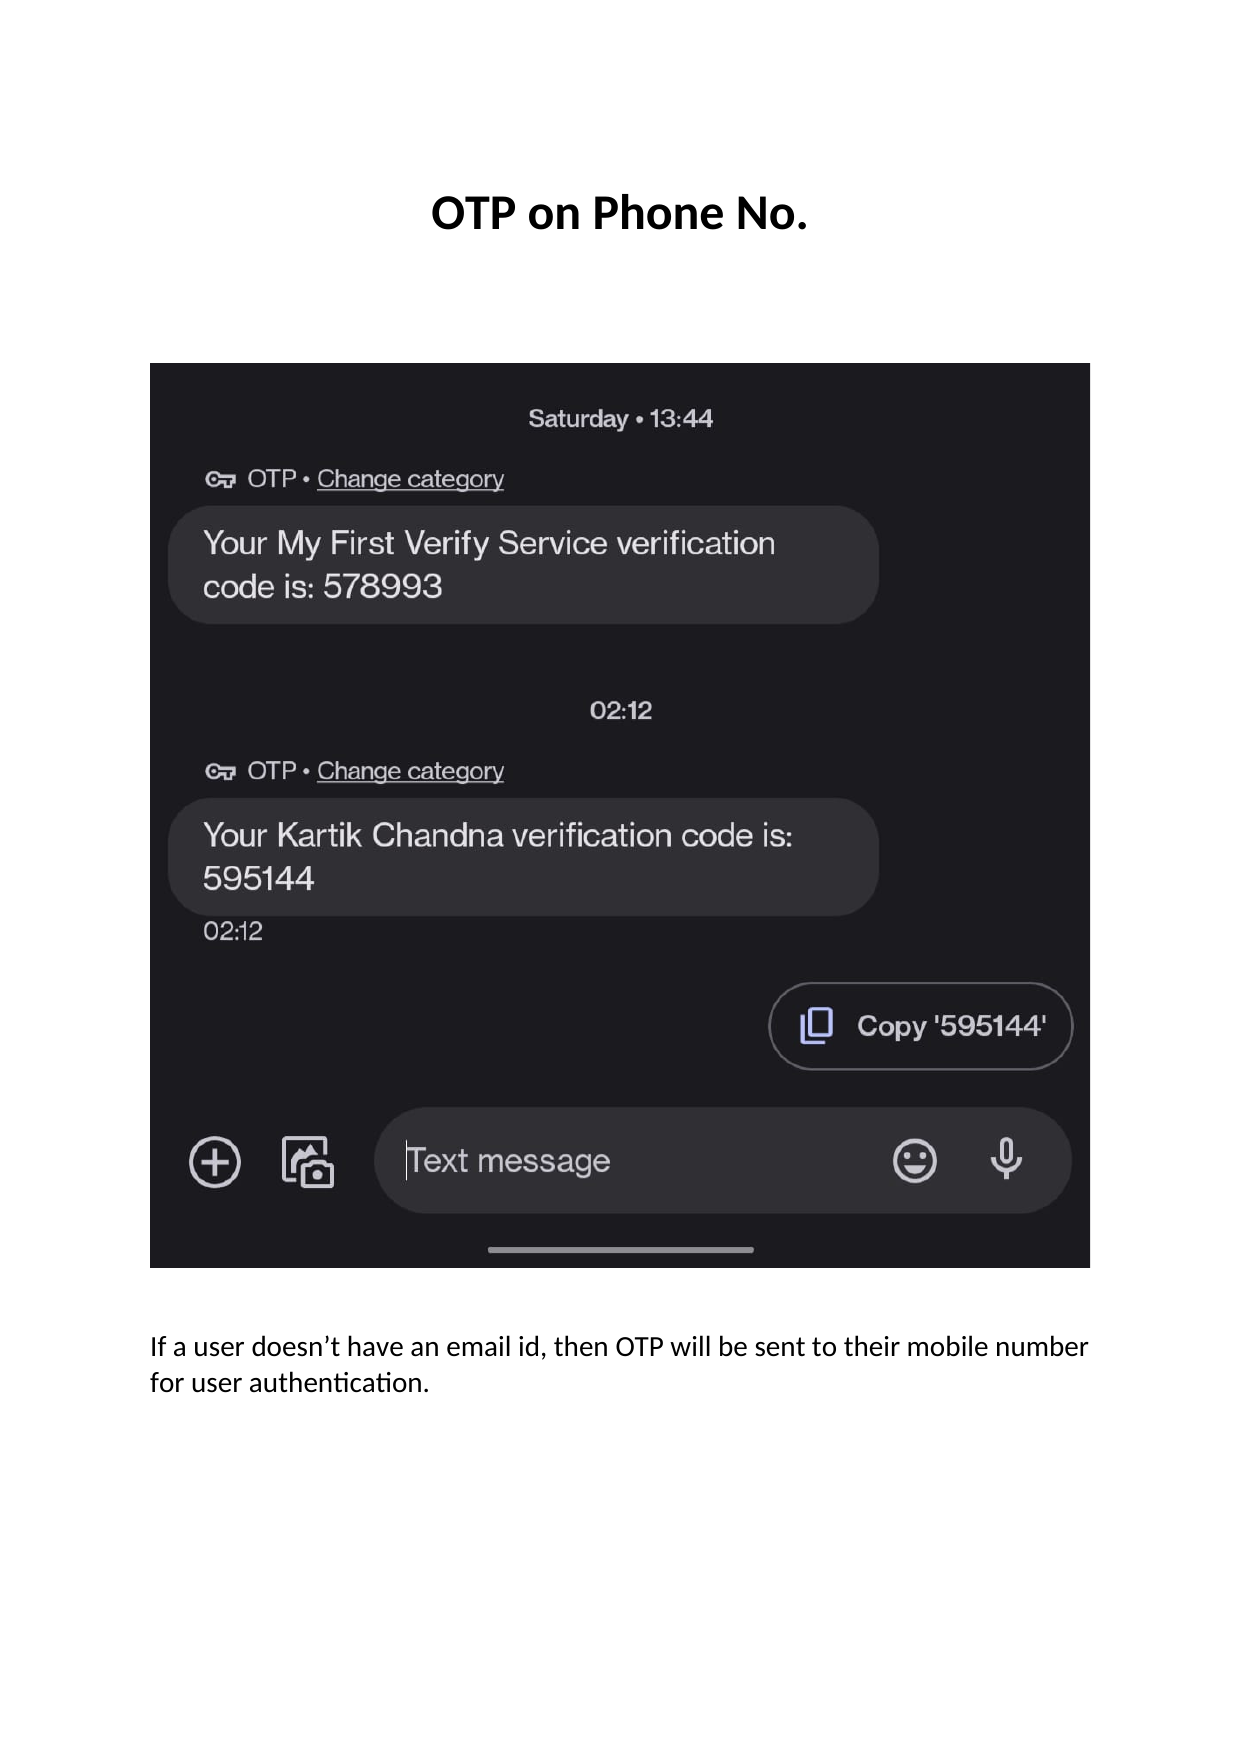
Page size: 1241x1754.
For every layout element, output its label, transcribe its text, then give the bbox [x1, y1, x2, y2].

picture [150, 363, 1091, 1268]
text OTP on Phone No. [150, 181, 1090, 242]
text If a user doesn’t have an email id, then OTP will be sent to their mobile number for user authentication. [150, 1328, 1090, 1399]
